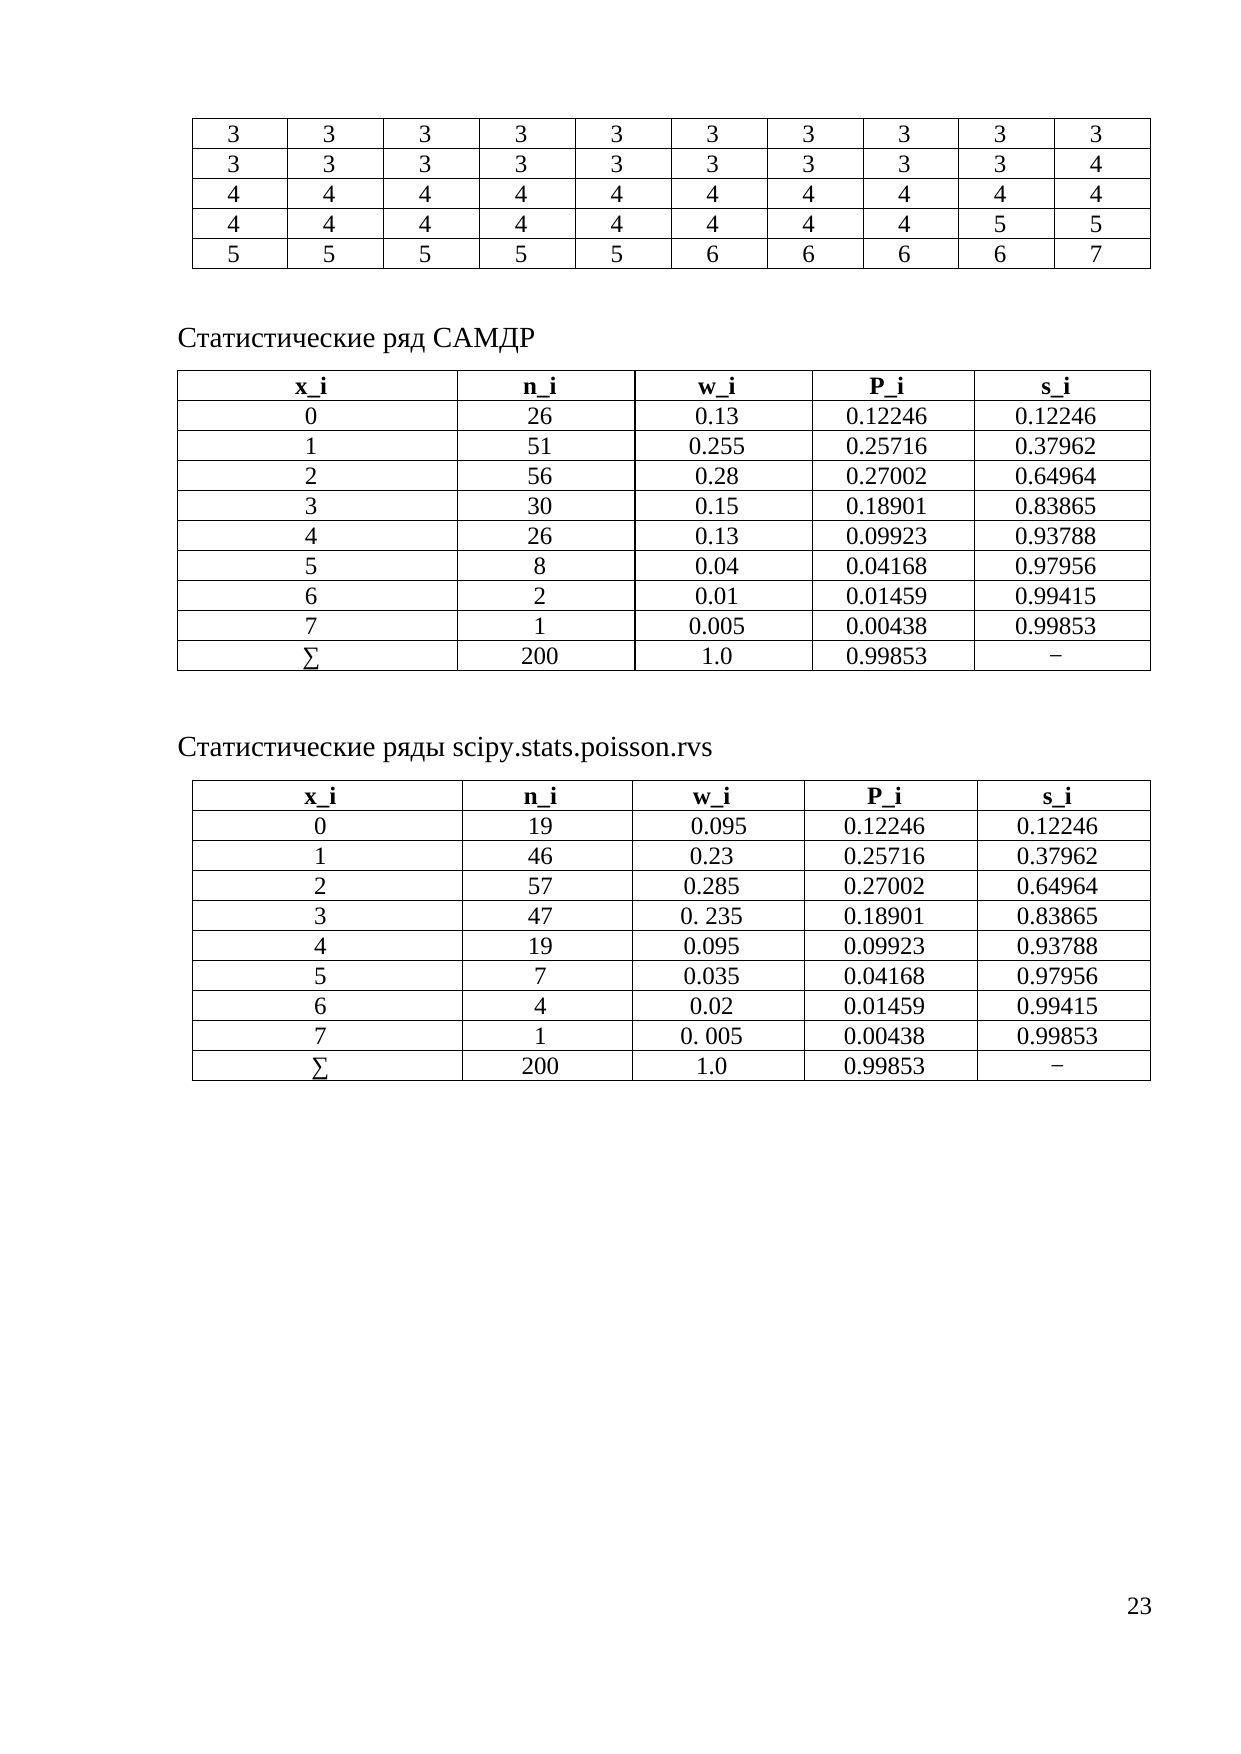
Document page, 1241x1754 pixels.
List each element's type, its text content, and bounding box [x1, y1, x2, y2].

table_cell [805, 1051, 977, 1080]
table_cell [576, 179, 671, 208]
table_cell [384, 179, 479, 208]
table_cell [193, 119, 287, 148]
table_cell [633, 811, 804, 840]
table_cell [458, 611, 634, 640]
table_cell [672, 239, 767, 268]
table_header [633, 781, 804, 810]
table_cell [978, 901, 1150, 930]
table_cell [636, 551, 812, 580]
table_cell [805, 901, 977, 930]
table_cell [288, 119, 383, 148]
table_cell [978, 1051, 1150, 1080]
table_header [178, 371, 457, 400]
text Статистические ряды scipy.stats.poisson.rvs [177, 729, 1138, 763]
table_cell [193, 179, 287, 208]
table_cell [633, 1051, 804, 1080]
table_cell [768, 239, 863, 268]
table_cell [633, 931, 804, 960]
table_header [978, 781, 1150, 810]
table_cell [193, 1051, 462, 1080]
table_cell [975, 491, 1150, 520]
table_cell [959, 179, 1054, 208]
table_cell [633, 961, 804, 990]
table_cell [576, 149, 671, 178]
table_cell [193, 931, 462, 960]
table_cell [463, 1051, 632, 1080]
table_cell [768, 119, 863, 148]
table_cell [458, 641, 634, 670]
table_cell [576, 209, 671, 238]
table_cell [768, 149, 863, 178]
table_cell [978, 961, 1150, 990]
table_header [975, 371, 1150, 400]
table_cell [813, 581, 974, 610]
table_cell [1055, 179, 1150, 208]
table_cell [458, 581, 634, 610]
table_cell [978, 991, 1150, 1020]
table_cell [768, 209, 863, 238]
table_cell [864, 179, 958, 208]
text Статистические ряд САМДР [177, 320, 1138, 353]
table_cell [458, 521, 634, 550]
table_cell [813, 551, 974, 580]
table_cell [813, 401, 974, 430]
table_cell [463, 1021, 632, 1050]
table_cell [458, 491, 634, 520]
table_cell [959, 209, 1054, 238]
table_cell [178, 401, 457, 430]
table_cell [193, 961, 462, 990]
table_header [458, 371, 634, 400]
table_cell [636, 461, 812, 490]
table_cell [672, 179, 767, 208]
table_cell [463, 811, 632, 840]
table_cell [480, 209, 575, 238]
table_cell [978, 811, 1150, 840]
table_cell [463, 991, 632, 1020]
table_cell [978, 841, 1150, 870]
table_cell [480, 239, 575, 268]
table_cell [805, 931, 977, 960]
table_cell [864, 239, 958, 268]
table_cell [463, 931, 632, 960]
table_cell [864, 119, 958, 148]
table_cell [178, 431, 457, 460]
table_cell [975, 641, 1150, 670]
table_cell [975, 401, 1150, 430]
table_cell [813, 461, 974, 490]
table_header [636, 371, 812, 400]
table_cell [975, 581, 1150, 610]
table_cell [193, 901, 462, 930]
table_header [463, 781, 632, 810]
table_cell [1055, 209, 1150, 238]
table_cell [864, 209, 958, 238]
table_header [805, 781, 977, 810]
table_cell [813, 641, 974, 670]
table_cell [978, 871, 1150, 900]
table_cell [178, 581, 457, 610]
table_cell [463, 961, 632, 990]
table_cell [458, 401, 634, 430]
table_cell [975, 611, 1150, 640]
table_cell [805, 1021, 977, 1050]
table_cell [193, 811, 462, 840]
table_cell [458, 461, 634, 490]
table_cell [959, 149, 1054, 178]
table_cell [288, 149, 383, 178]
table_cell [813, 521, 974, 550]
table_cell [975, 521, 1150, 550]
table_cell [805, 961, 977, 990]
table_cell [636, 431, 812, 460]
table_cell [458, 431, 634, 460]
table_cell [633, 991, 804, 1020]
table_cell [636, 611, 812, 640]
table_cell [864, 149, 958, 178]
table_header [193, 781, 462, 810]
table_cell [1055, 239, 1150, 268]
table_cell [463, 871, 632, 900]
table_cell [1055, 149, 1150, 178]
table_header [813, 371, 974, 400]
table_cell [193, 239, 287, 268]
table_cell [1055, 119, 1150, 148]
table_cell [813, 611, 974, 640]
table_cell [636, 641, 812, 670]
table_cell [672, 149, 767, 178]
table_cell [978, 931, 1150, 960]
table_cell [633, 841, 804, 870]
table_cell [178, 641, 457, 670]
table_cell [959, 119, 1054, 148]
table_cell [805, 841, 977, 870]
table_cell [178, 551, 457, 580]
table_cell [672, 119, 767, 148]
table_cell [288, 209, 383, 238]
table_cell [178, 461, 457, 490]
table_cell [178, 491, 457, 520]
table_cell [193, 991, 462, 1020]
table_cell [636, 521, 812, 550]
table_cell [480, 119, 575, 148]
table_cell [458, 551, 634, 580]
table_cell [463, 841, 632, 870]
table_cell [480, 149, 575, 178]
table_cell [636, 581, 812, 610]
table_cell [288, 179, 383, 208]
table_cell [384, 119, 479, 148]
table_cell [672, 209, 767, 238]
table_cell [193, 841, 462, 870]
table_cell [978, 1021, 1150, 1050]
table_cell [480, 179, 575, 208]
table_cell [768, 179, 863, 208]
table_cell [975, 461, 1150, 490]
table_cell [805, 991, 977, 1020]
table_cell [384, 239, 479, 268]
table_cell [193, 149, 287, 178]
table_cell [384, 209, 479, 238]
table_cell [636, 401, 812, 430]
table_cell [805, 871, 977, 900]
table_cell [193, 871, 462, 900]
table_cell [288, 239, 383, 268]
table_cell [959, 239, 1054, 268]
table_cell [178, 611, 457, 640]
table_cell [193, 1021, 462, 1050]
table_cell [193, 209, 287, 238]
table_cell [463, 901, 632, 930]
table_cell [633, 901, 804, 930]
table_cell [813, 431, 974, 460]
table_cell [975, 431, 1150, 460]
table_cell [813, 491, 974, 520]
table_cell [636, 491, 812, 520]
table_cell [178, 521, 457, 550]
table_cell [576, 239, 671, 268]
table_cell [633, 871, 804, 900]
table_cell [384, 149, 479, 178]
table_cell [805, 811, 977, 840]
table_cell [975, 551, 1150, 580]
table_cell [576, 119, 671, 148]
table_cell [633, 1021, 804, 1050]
